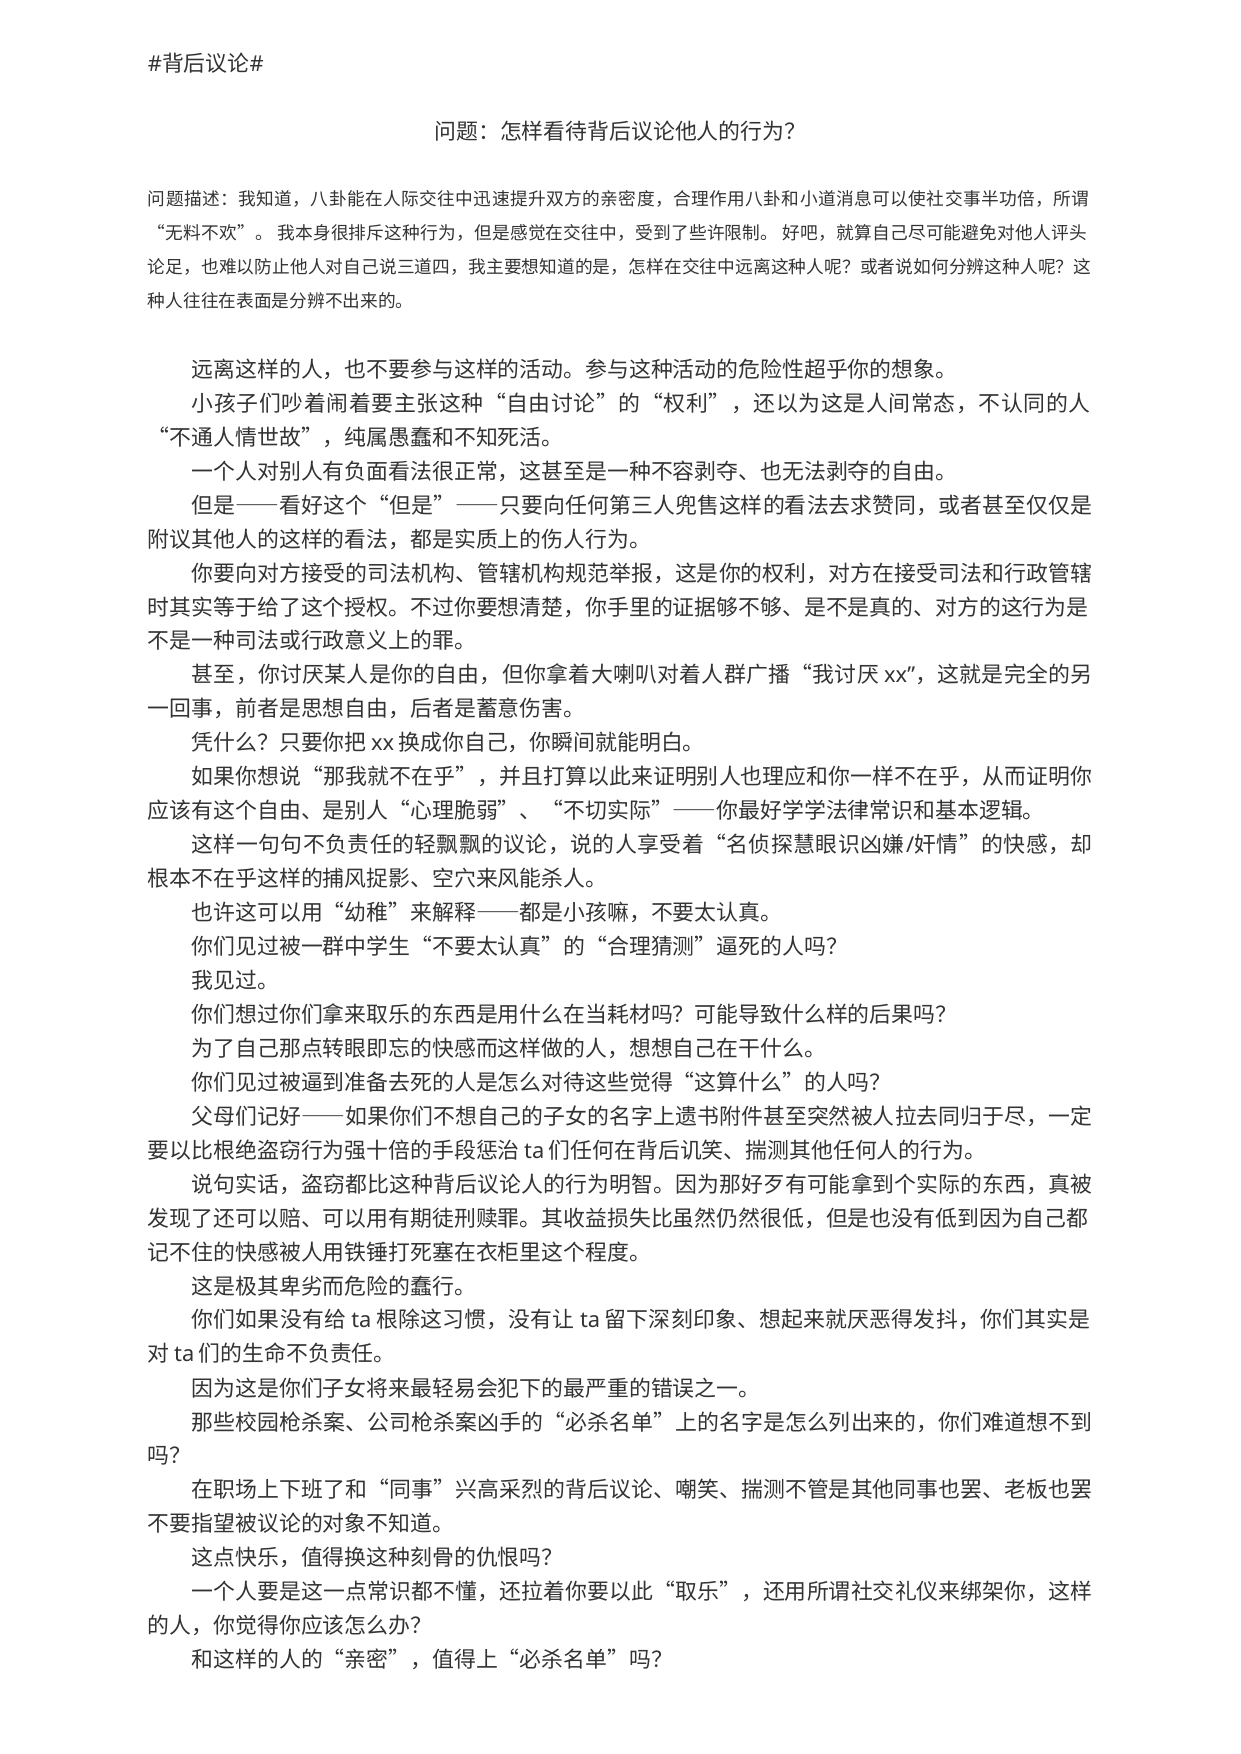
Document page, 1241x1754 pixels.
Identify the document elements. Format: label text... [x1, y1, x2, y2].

text 那些校园枪杀案、公司枪杀案凶手的“必杀名单”上的名字是怎么列出来的，你们难道想不到吗？ [148, 1403, 1092, 1471]
text 如果你想说“那我就不在乎”，并且打算以此来证明别人也理应和你一样不在乎，从而证明你应该有这个自由、是别人“心理脆弱”、“不切实际”——你最好学学法律常识和基本逻辑。 [148, 758, 1092, 826]
text 但是——看好这个“但是”——只要向任何第三人兜售这样的看法去求赞同，或者甚至仅仅是附议其他人的这样的看法，都是实质上的伤人行为。 [148, 486, 1092, 554]
text 你们想过你们拿来取乐的东西是用什么在当耗材吗？可能导致什么样的后果吗？ [148, 996, 1092, 1030]
text 也许这可以用“幼稚”来解释——都是小孩嘛，不要太认真。 [148, 894, 1092, 928]
text 这是极其卑劣而危险的蠢行。 [148, 1267, 1092, 1301]
text 和这样的人的“亲密”，值得上“必杀名单”吗？ [148, 1641, 1092, 1675]
text 这点快乐，值得换这种刻骨的仇恨吗？ [148, 1539, 1092, 1573]
text 远离这样的人，也不要参与这样的活动。参与这种活动的危险性超乎你的想象。 [148, 351, 1092, 384]
text 说句实话，盗窃都比这种背后议论人的行为明智。因为那好歹有可能拿到个实际的东西，真被发现了还可以赔、可以用有期徒刑赎罪。其收益损失比虽然仍然很低，但是也没有低到因为自己都记不住的快感被人用铁锤打死塞在衣柜里这个程度。 [148, 1166, 1092, 1267]
text 你们如果没有给ta根除这习惯，没有让ta留下深刻印象、想起来就厌恶得发抖，你们其实是对ta们的生命不负责任。 [148, 1301, 1092, 1369]
text 我见过。 [148, 962, 1092, 996]
text 为了自己那点转眼即忘的快感而这样做的人，想想自己在干什么。 [148, 1030, 1092, 1064]
text 你们见过被一群中学生“不要太认真”的“合理猜测”逼死的人吗？ [148, 928, 1092, 962]
text #背后议论# [148, 45, 1092, 79]
text 父母们记好——如果你们不想自己的子女的名字上遗书附件甚至突然被人拉去同归于尽，一定要以比根绝盗窃行为强十倍的手段惩治ta们任何在背后讥笑、揣测其他任何人的行为。 [148, 1098, 1092, 1166]
text 一个人要是这一点常识都不懂，还拉着你要以此“取乐”，还用所谓社交礼仪来绑架你，这样的人，你觉得你应该怎么办？ [148, 1573, 1092, 1641]
text 这样一句句不负责任的轻飘飘的议论，说的人享受着“名侦探慧眼识凶嫌/奸情”的快感，却根本不在乎这样的捕风捉影、空穴来风能杀人。 [148, 826, 1092, 894]
text 小孩子们吵着闹着要主张这种“自由讨论”的“权利”，还以为这是人间常态，不认同的人“不通人情世故”，纯属愚蠢和不知死活。 [148, 384, 1092, 452]
text 甚至，你讨厌某人是你的自由，但你拿着大喇叭对着人群广播“我讨厌xx”，这就是完全的另一回事，前者是思想自由，后者是蓄意伤害。 [148, 656, 1092, 724]
text 凭什么？只要你把xx换成你自己，你瞬间就能明白。 [148, 724, 1092, 758]
text 问题描述：我知道，八卦能在人际交往中迅速提升双方的亲密度，合理作用八卦和小道消息可以使社交事半功倍，所谓“无料不欢”。 我本身很排斥这种行为，但是感觉在交往中，受到了些许限制。 好吧，就算自己尽可能避免对他人评头论足，也难以防止他人对自己说三道四，我主要想知道的是，怎样在交往中远离这种人呢？或者说如何分辨这种人呢？这种人往往在表面是分辨不出来的。 [148, 181, 1092, 317]
text 在职场上下班了和“同事”兴高采烈的背后议论、嘲笑、揣测不管是其他同事也罢、老板也罢，不要指望被议论的对象不知道。 [148, 1471, 1092, 1539]
text 你要向对方接受的司法机构、管辖机构规范举报，这是你的权利，对方在接受司法和行政管辖时其实等于给了这个授权。不过你要想清楚，你手里的证据够不够、是不是真的、对方的这行为是不是一种司法或行政意义上的罪。 [148, 554, 1092, 656]
text 问题：怎样看待背后议论他人的行为？ [148, 113, 1092, 147]
text 因为这是你们子女将来最轻易会犯下的最严重的错误之一。 [148, 1369, 1092, 1403]
text 一个人对别人有负面看法很正常，这甚至是一种不容剥夺、也无法剥夺的自由。 [148, 452, 1092, 486]
text 你们见过被逼到准备去死的人是怎么对待这些觉得“这算什么”的人吗？ [148, 1064, 1092, 1098]
